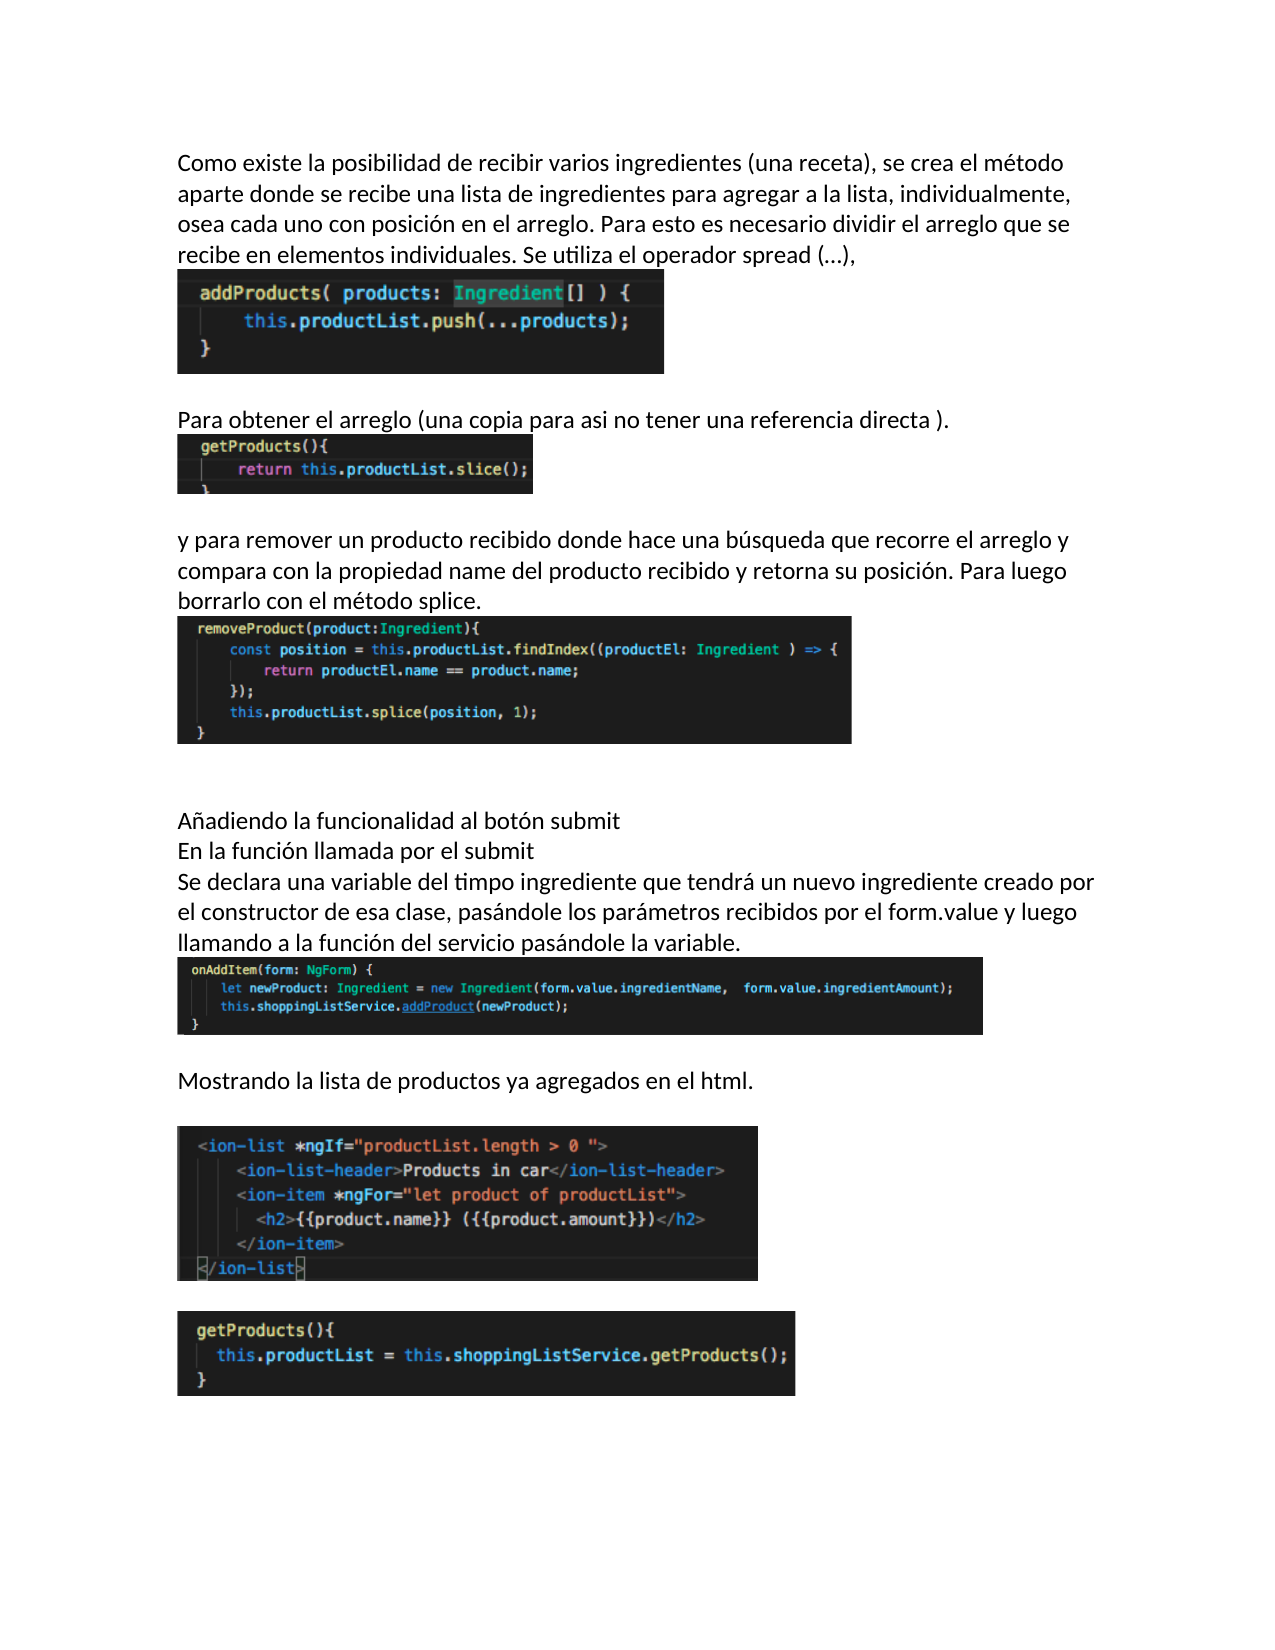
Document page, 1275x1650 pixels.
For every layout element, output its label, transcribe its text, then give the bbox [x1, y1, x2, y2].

picture [177, 1126, 758, 1281]
text Mostrando la lista de productos ya agregados en el html. [177, 1066, 1098, 1096]
picture [177, 1311, 796, 1396]
text Añadiendo la funcionalidad al botón submit [177, 805, 1098, 836]
text Se declara una variable del timpo ingrediente que tendrá un nuevo ingrediente creado por el constructor de esa clase, pasándole los parámetros recibidos por el form.value y luego llamando a la función del servicio pasándole la variable. [177, 866, 1098, 958]
text Como existe la posibilidad de recibir varios ingredientes (una receta), se crea el método aparte donde se recibe una lista de ingredientes para agregar a la lista, individualmente, osea cada uno con posición en el arreglo. Para esto es necesario dividir el arreglo que se recibe en elementos individuales. Se utiliza el operador spread (…), [177, 148, 1098, 270]
picture [177, 269, 665, 374]
picture [177, 616, 852, 744]
text y para remover un producto recibido donde hace una búsqueda que recorre el arreglo y compara con la propiedad name del producto recibido y retorna su posición. Para luego borrarlo con el método splice. [177, 524, 1098, 616]
picture [177, 434, 533, 494]
picture [177, 957, 983, 1035]
text En la función llamada por el submit [177, 836, 1098, 866]
text Para obtener el arreglo (una copia para asi no tener una referencia directa ). [177, 404, 1098, 434]
